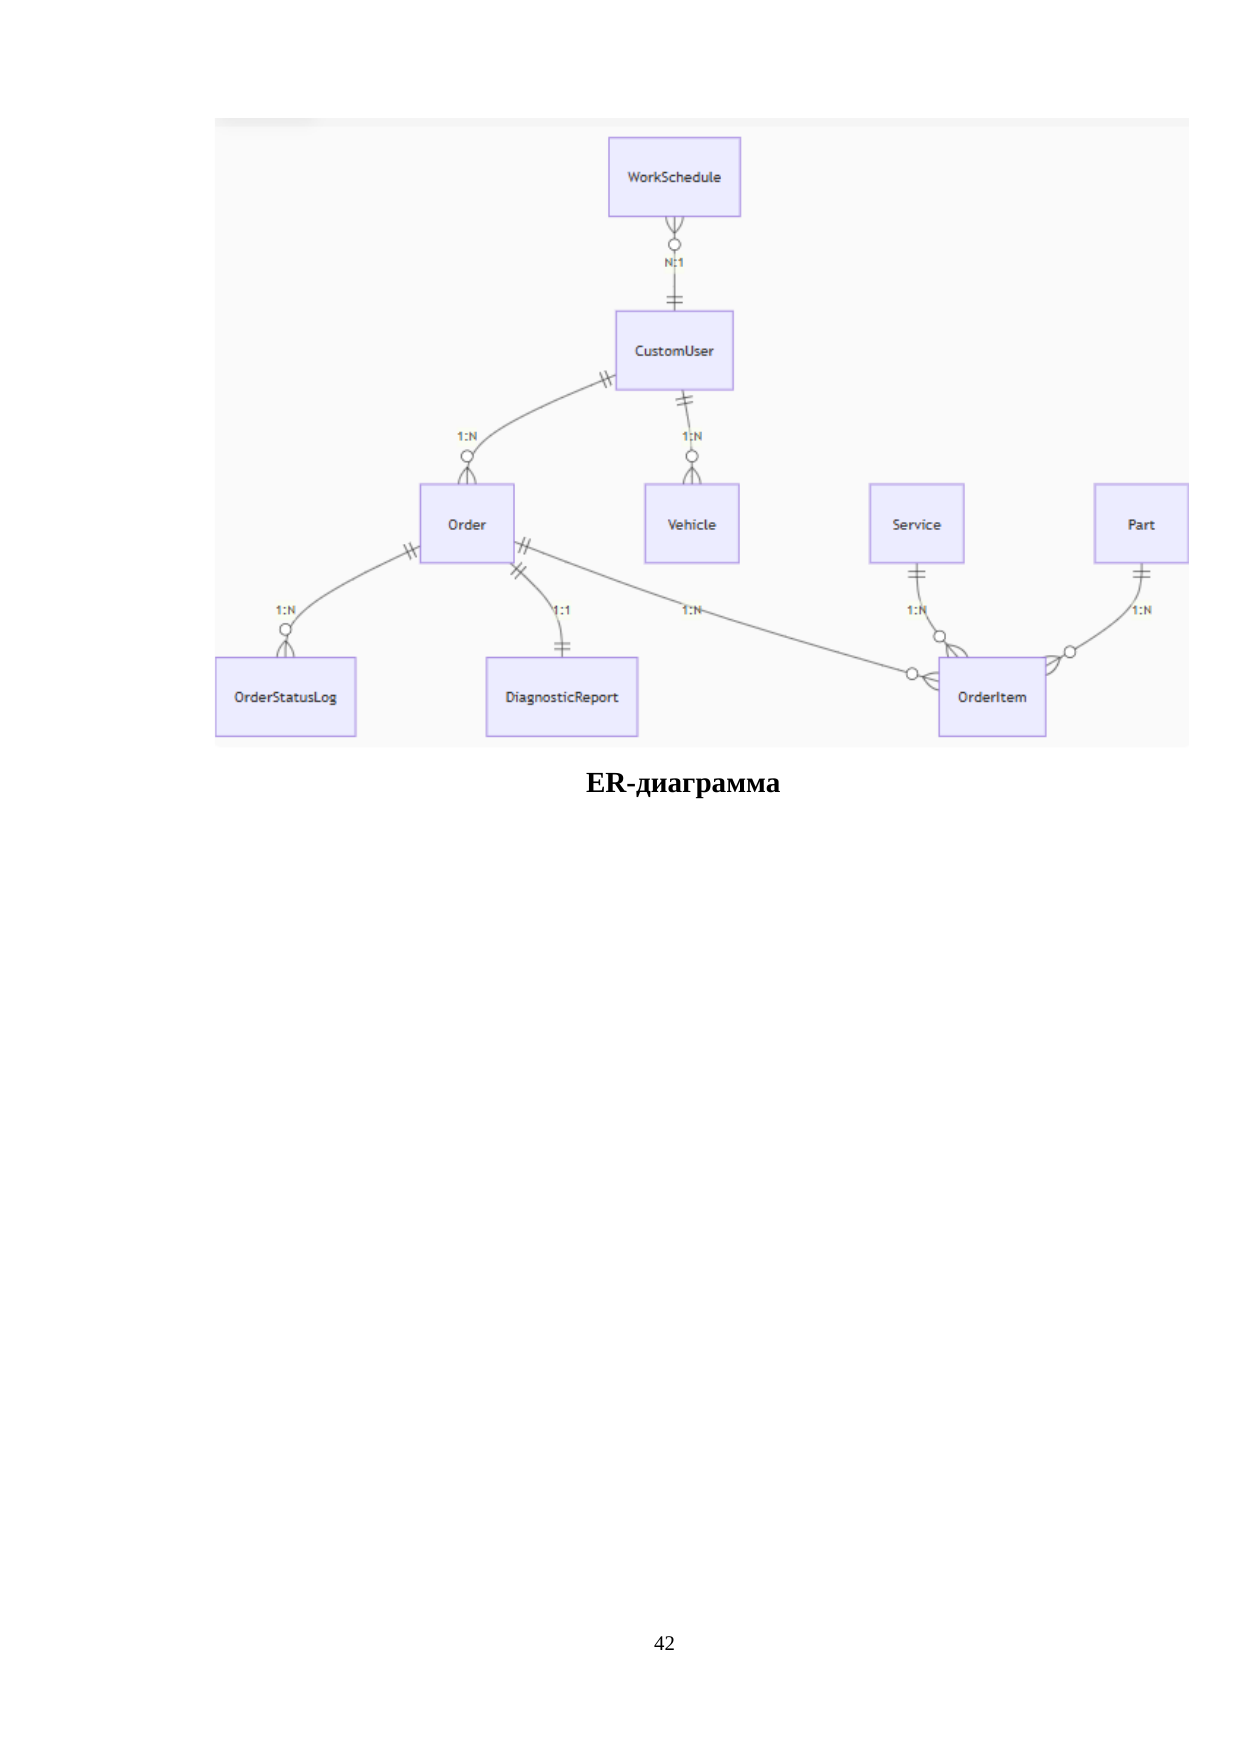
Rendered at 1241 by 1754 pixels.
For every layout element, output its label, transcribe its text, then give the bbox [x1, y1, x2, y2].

text ER-диаграмма [215, 749, 1152, 798]
picture [214, 118, 1189, 749]
